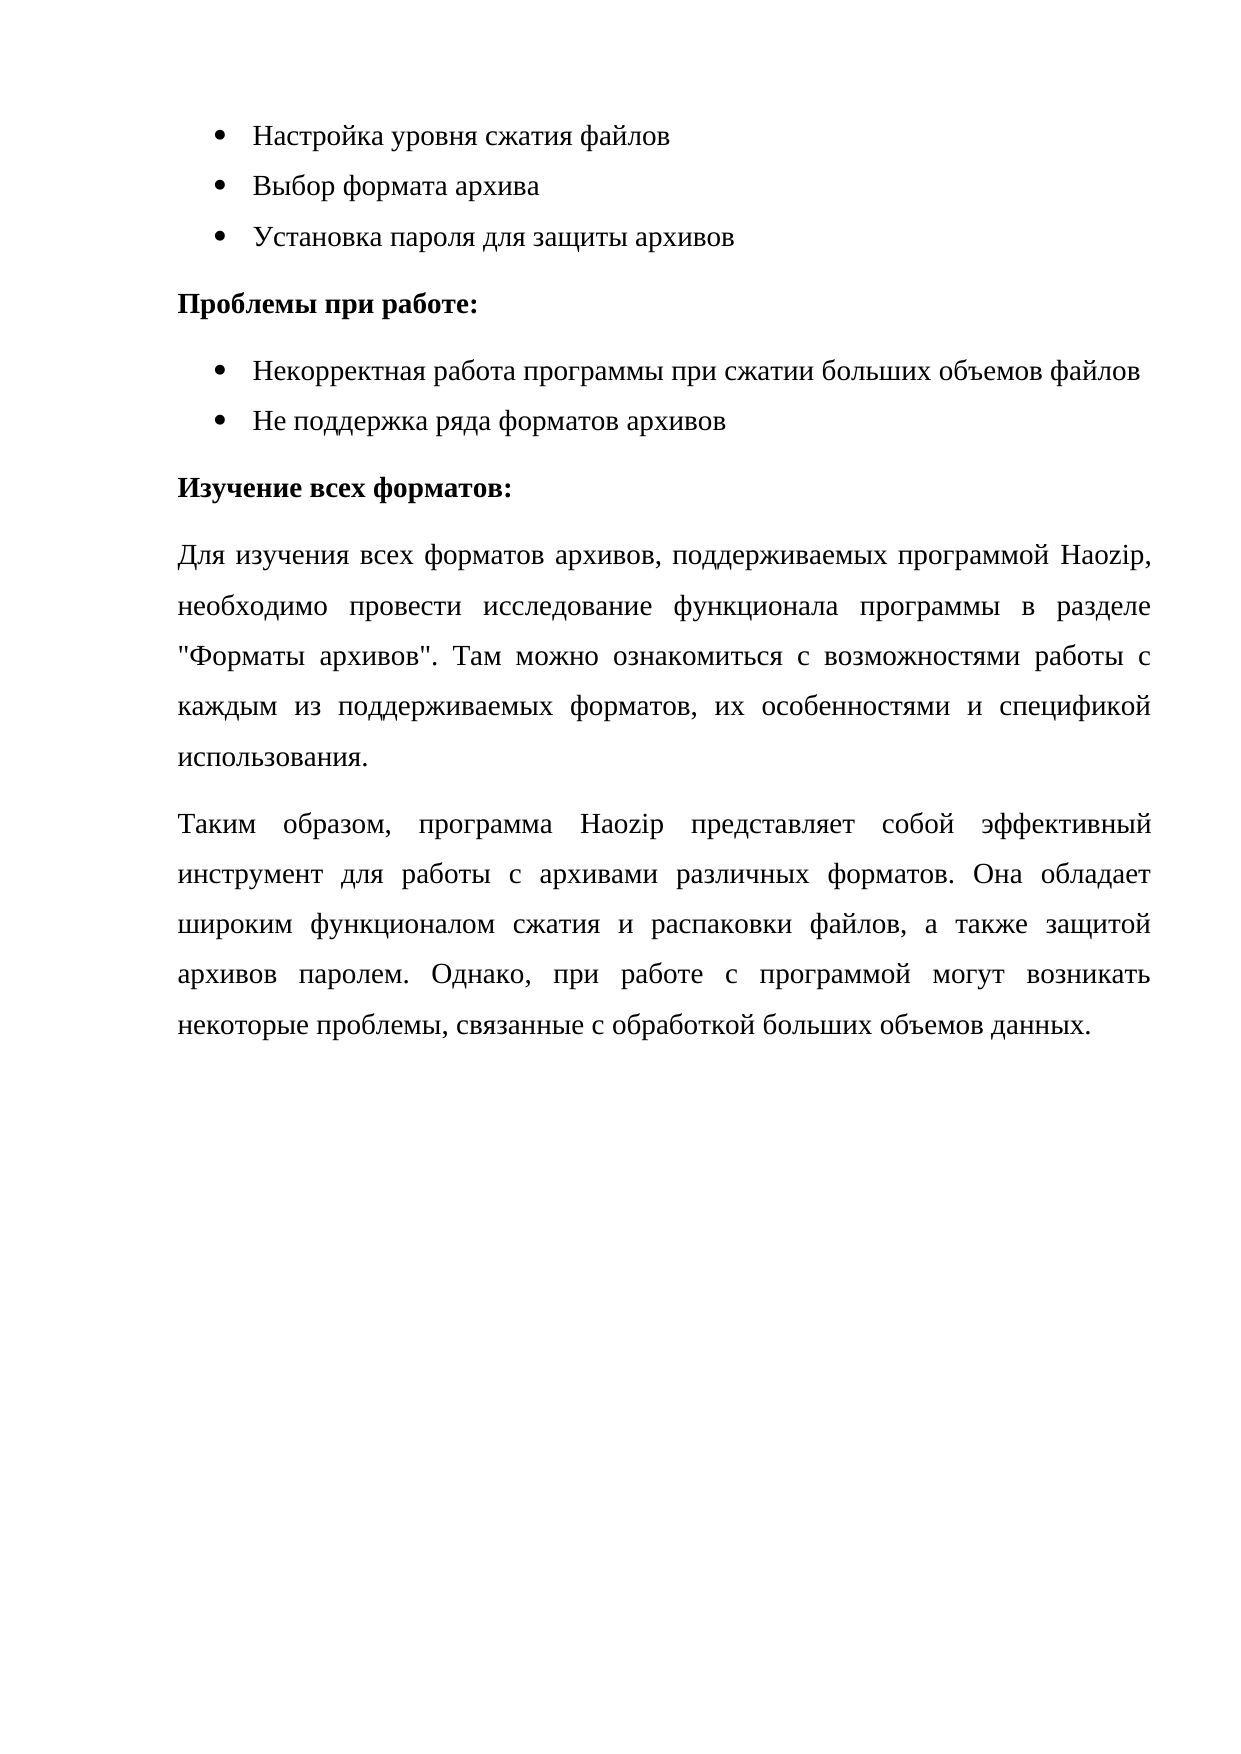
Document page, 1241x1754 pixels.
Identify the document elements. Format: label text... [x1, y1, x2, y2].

text Проблемы при работе: [177, 286, 1152, 319]
list Выбор формата архива [215, 168, 1152, 202]
text Для изучения всех форматов архивов, поддерживаемых программой Haozip, необходимо провести исследование функционала программы в разделе "Форматы архивов". Там можно ознакомиться с возможностями работы с каждым из поддерживаемых форматов, их особенностями и спецификой использования. [177, 537, 1152, 772]
list Настройка уровня сжатия файлов [215, 118, 1152, 152]
list Установка пароля для защиты архивов [215, 219, 1152, 253]
text Изучение всех форматов: [177, 471, 1152, 504]
list Не поддержка ряда форматов архивов [215, 403, 1152, 437]
list Некорректная работа программы при сжатии больших объемов файлов [215, 353, 1152, 387]
text Таким образом, программа Haozip представляет собой эффективный инструмент для работы с архивами различных форматов. Она обладает широким функционалом сжатия и распаковки файлов, а также защитой архивов паролем. Однако, при работе с программой могут возникать некоторые проблемы, связанные с обработкой больших объемов данных. [177, 806, 1152, 1041]
